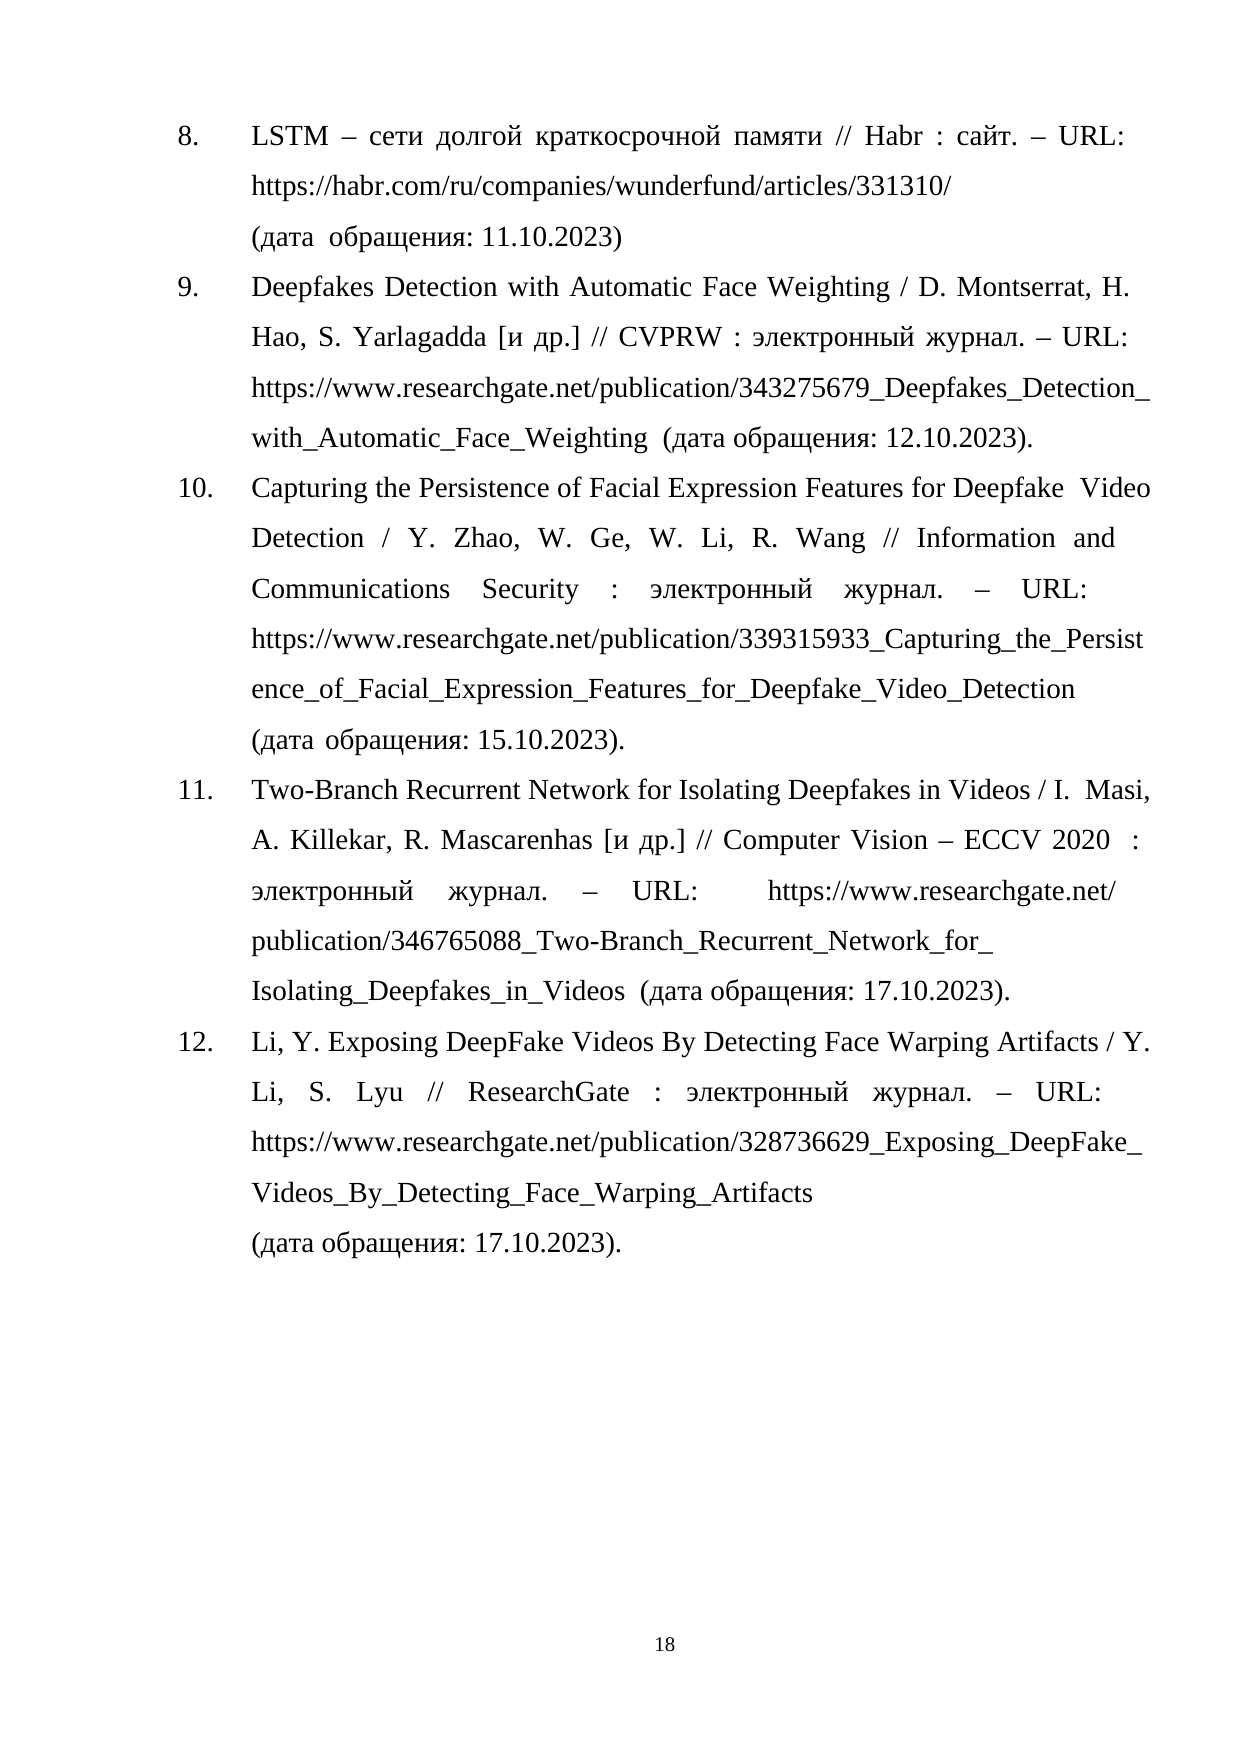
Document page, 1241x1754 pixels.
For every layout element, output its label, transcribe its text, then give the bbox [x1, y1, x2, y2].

text 11. Two-Branch Recurrent Network for Isolating Deepfakes in Videos / I. Masi, A. Killekar, R. Mascarenhas [и др.] // Computer Vision – ECCV 2020 : электронный журнал. – URL: https://www.researchgate.net/ publication/346765088_Two-Branch_Recurrent_Network_for_ Isolating_Deepfakes_in_Videos (дата обращения: 17.10.2023). [177, 772, 1152, 1007]
text (дата обращения: 11.10.2023) [177, 219, 1152, 252]
text 8. LSTM – сети долгой краткосрочной памяти // Habr : сайт. – URL: https://habr.com/ru/companies/wunderfund/articles/331310/ [177, 118, 1152, 202]
text (дата обращения: 15.10.2023). [177, 722, 1152, 755]
text 10. Capturing the Persistence of Facial Expression Features for Deepfake Video Detection / Y. Zhao, W. Ge, W. Li, R. Wang // Information and Communications Security : электронный журнал. – URL: https://www.researchgate.net/publication/339315933_Capturing_the_Persist ence_of_Facial_Expression_Features_for_Deepfake_Video_Detection [177, 470, 1152, 705]
text (дата обращения: 17.10.2023). [177, 1225, 1152, 1258]
text 9. Deepfakes Detection with Automatic Face Weighting / D. Montserrat, H. Hao, S. Yarlagadda [и др.] // CVPRW : электронный журнал. – URL: https://www.researchgate.net/publication/343275679_Deepfakes_Detection_ with_Automatic_Face_Weighting (дата обращения: 12.10.2023). [177, 269, 1152, 453]
text 12. Li, Y. Exposing DeepFake Videos By Detecting Face Warping Artifacts / Y. Li, S. Lyu // ResearchGate : электронный журнал. – URL: https://www.researchgate.net/publication/328736629_Exposing_DeepFake_ Videos_By_Detecting_Face_Warping_Artifacts [177, 1024, 1152, 1208]
